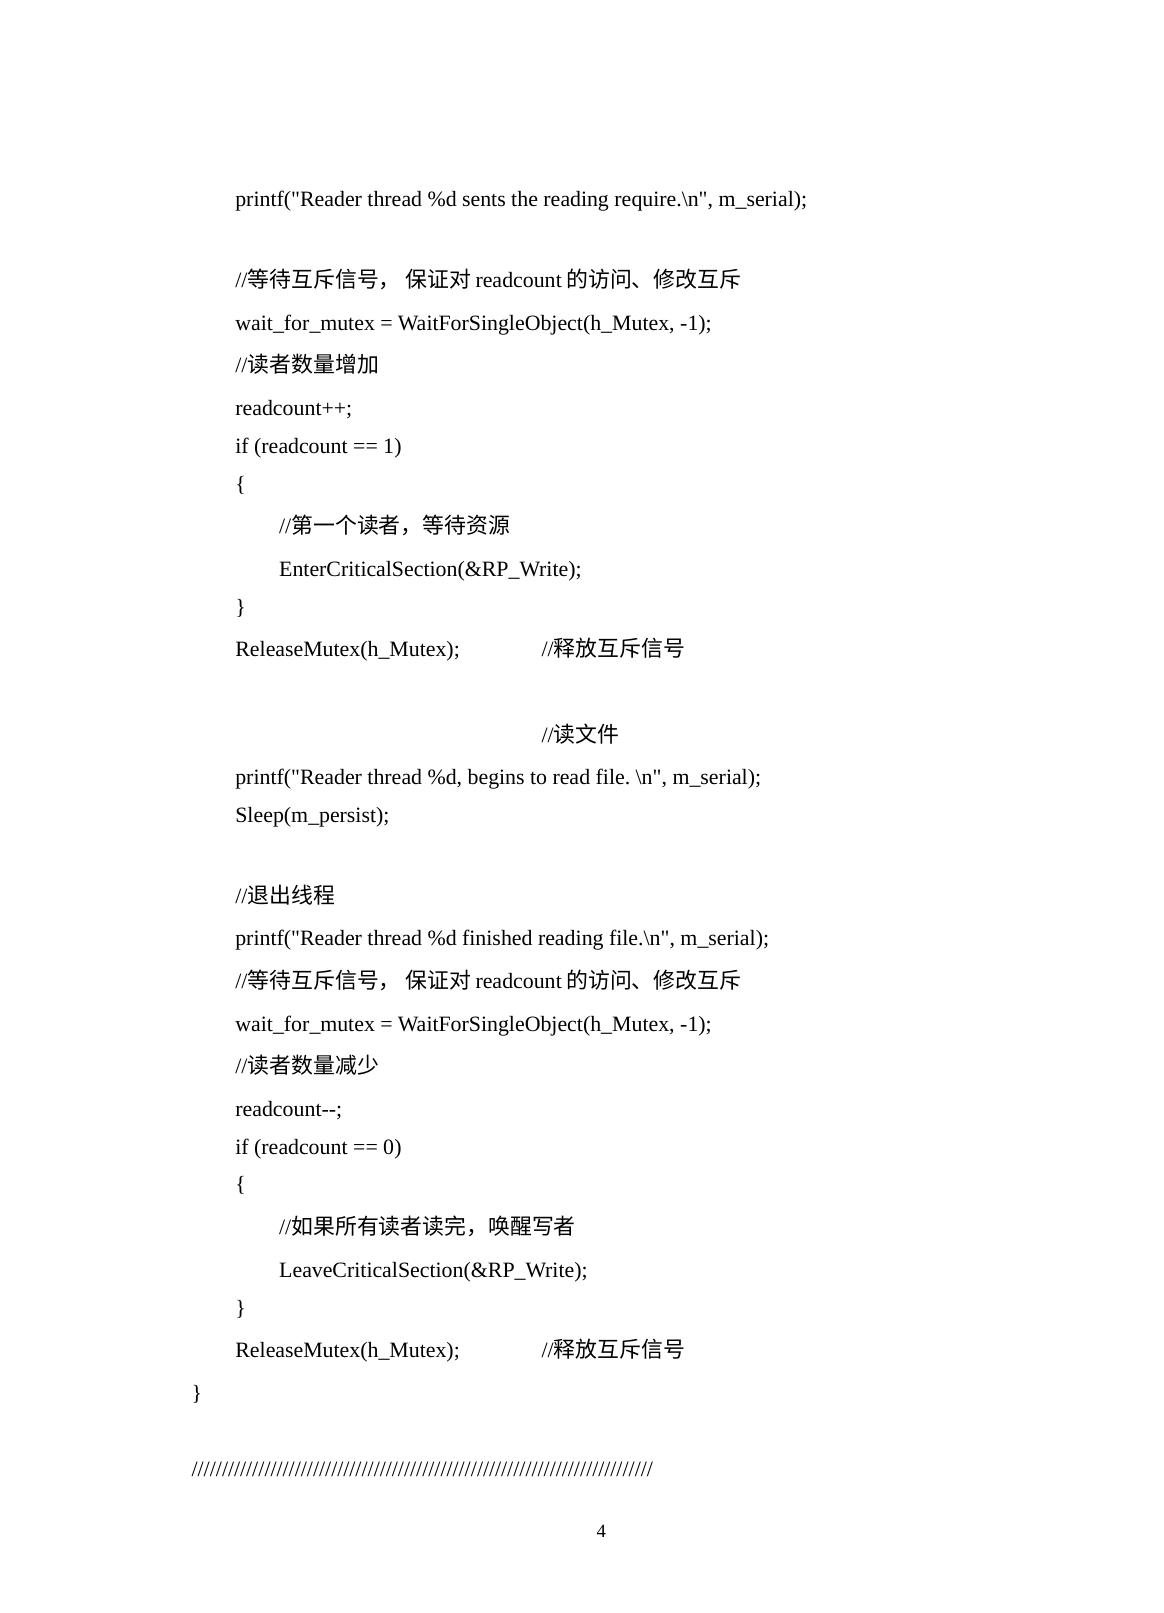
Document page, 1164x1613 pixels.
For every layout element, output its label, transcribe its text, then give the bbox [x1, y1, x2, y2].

text //等待互斥信号， 保证对readcount的访问、修改互斥 [191, 262, 1045, 294]
text LeaveCriticalSection(&RP_Write); [191, 1257, 1045, 1282]
text } [191, 1294, 1045, 1320]
text Sleep(m_persist); [191, 802, 1045, 827]
text //读者数量增加 [191, 347, 1045, 379]
text readcount--; [191, 1096, 1045, 1121]
text //等待互斥信号， 保证对readcount的访问、修改互斥 [191, 963, 1045, 995]
text printf("Reader thread %d finished reading file.\n", m_serial); [191, 925, 1045, 950]
text if (readcount == 0) [191, 1134, 1045, 1159]
text ReleaseMutex(h_Mutex); //释放互斥信号 [191, 631, 1045, 663]
text ReleaseMutex(h_Mutex); //释放互斥信号 [191, 1332, 1045, 1364]
text { [191, 471, 1045, 496]
text { [191, 1171, 1045, 1197]
text //读文件 [191, 717, 1045, 748]
text EnterCriticalSection(&RP_Write); [191, 556, 1045, 581]
text //第一个读者，等待资源 [191, 508, 1045, 540]
text //////////////////////////////////////////////////////////////////////////// [191, 1456, 1045, 1481]
text printf("Reader thread %d sents the reading require.\n", m_serial); [191, 186, 1045, 212]
text printf("Reader thread %d, begins to read file. \n", m_serial); [191, 764, 1045, 789]
text if (readcount == 1) [191, 433, 1045, 458]
text } [191, 1380, 1045, 1405]
text } [191, 594, 1045, 619]
text wait_for_mutex = WaitForSingleObject(h_Mutex, -1); [191, 1011, 1045, 1036]
text //如果所有读者读完，唤醒写者 [191, 1209, 1045, 1241]
text readcount++; [191, 395, 1045, 420]
text //退出线程 [191, 878, 1045, 909]
text //读者数量减少 [191, 1048, 1045, 1080]
text wait_for_mutex = WaitForSingleObject(h_Mutex, -1); [191, 309, 1045, 335]
